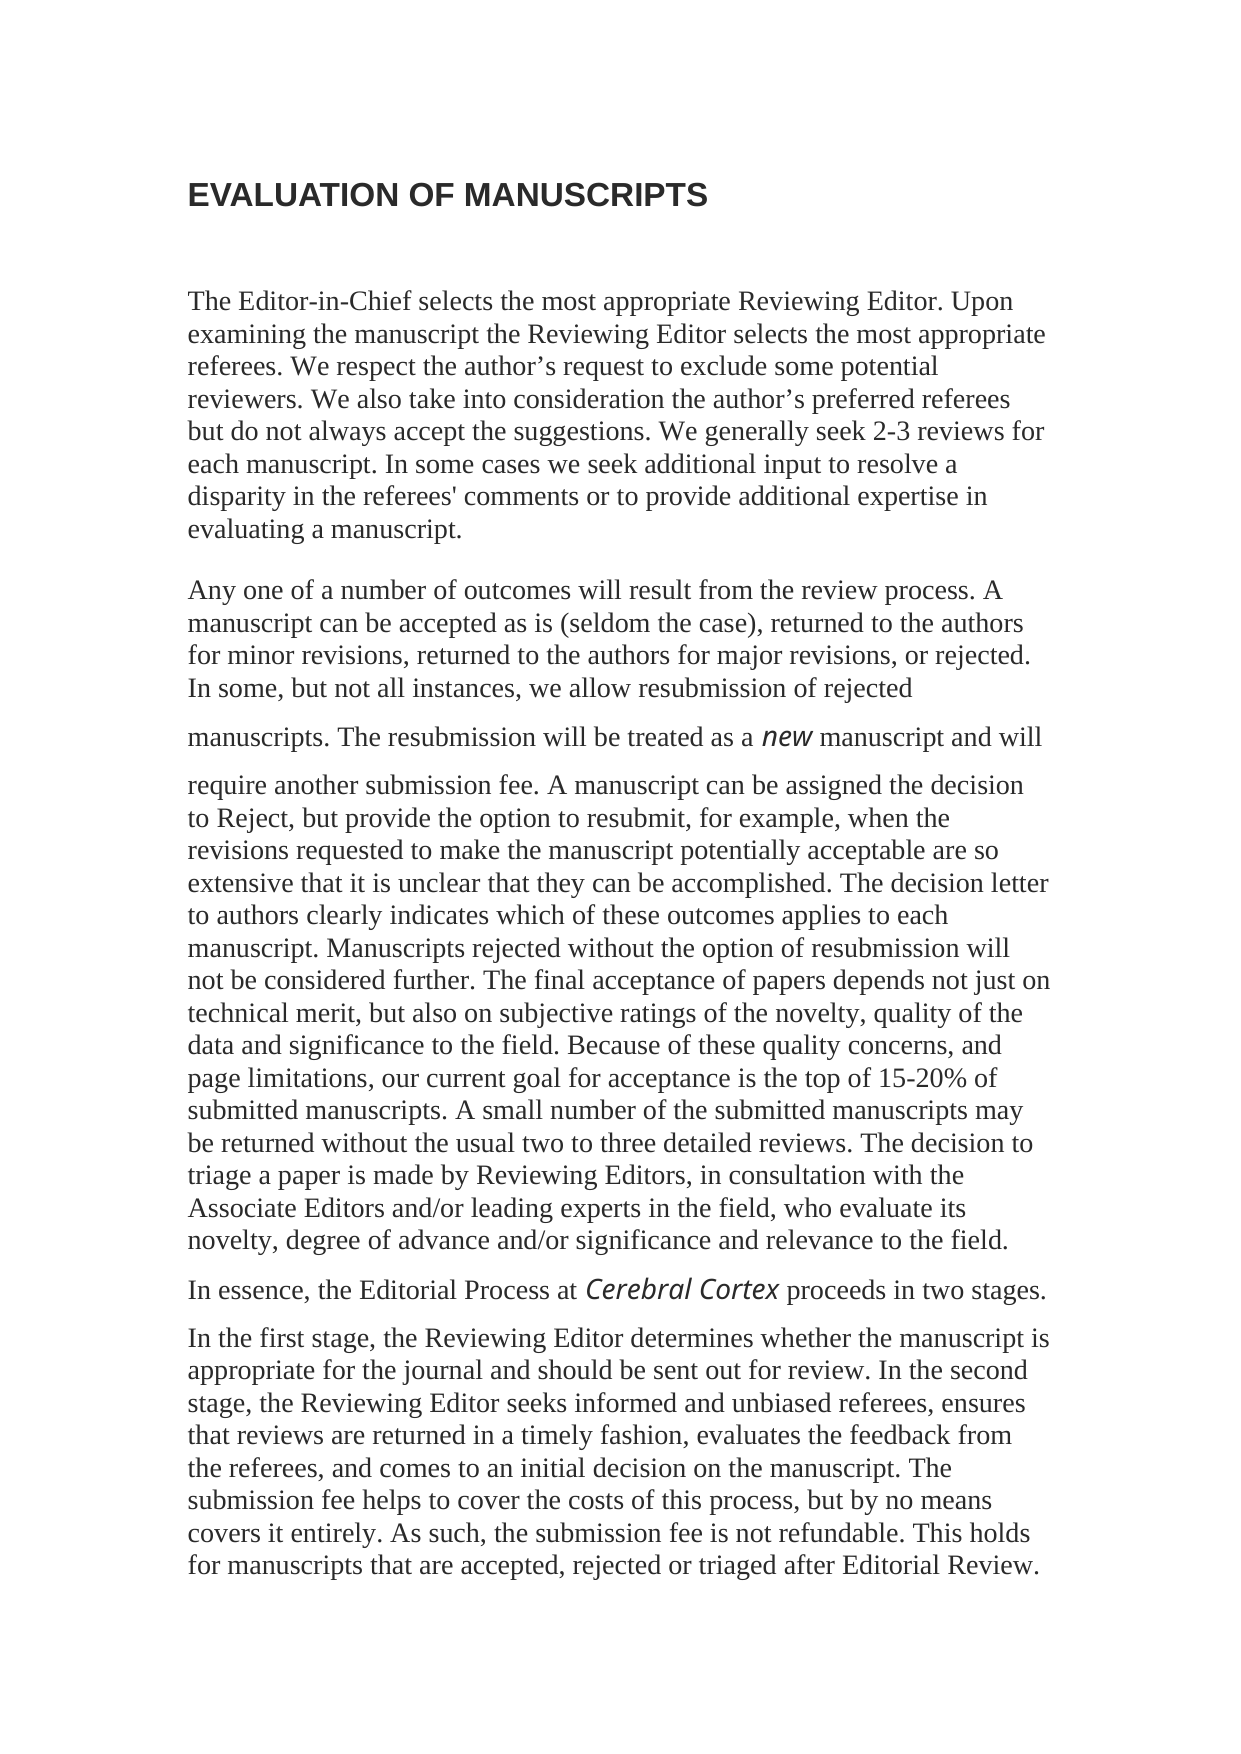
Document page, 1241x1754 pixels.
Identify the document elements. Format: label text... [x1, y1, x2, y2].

text The Editor-in-Chief selects the most appropriate Reviewing Editor. Upon examining the manuscript the Reviewing Editor selects the most appropriate referees. We respect the author’s request to exclude some potential reviewers. We also take into consideration the author’s preferred referees but do not always accept the suggestions. We generally seek 2-3 reviews for each manuscript. In some cases we seek additional input to resolve a disparity in the referees' comments or to provide additional expertise in evaluating a manuscript. [187, 284, 1053, 544]
subtitle EVALUATION OF MANUSCRIPTS [187, 162, 1053, 227]
text Any one of a number of outcomes will result from the review process. A manuscript can be accepted as is (seldom the case), returned to the authors for minor revisions, returned to the authors for major revisions, or rejected. In some, but not all instances, we allow resubmission of rejected manuscripts. The resubmission will be treated as a new manuscript and will require another submission fee. A manuscript can be assigned the decision to Reject, but provide the option to resubmit, for example, when the revisions requested to make the manuscript potentially acceptable are so extensive that it is unclear that they can be accomplished. The decision letter to authors clearly indicates which of these outcomes applies to each manuscript. Manuscripts rejected without the option of resubmission will not be considered further. The final acceptance of papers depends not just on technical merit, but also on subjective ratings of the novelty, quality of the data and significance to the field. Because of these quality concerns, and page limitations, our current goal for acceptance is the top of 15-20% of submitted manuscripts. A small number of the submitted manuscripts may be returned without the usual two to three detailed reviews. The decision to triage a paper is made by Reviewing Editors, in consultation with the Associate Editors and/or leading experts in the field, who evaluate its novelty, degree of advance and/or significance and relevance to the field. [187, 573, 1053, 1256]
text In essence, the Editorial Process at Cerebral Cortex proceeds in two stages. In the first stage, the Reviewing Editor determines whether the manuscript is appropriate for the journal and should be sent out for review. In the second stage, the Reviewing Editor seeks informed and unbiased referees, ensures that reviews are returned in a timely fashion, evaluates the feedback from the referees, and comes to an initial decision on the manuscript. The submission fee helps to cover the costs of this process, but by no means covers it entirely. As such, the submission fee is not refundable. This holds for manuscripts that are accepted, rejected or triaged after Editorial Review. [187, 1256, 1053, 1581]
